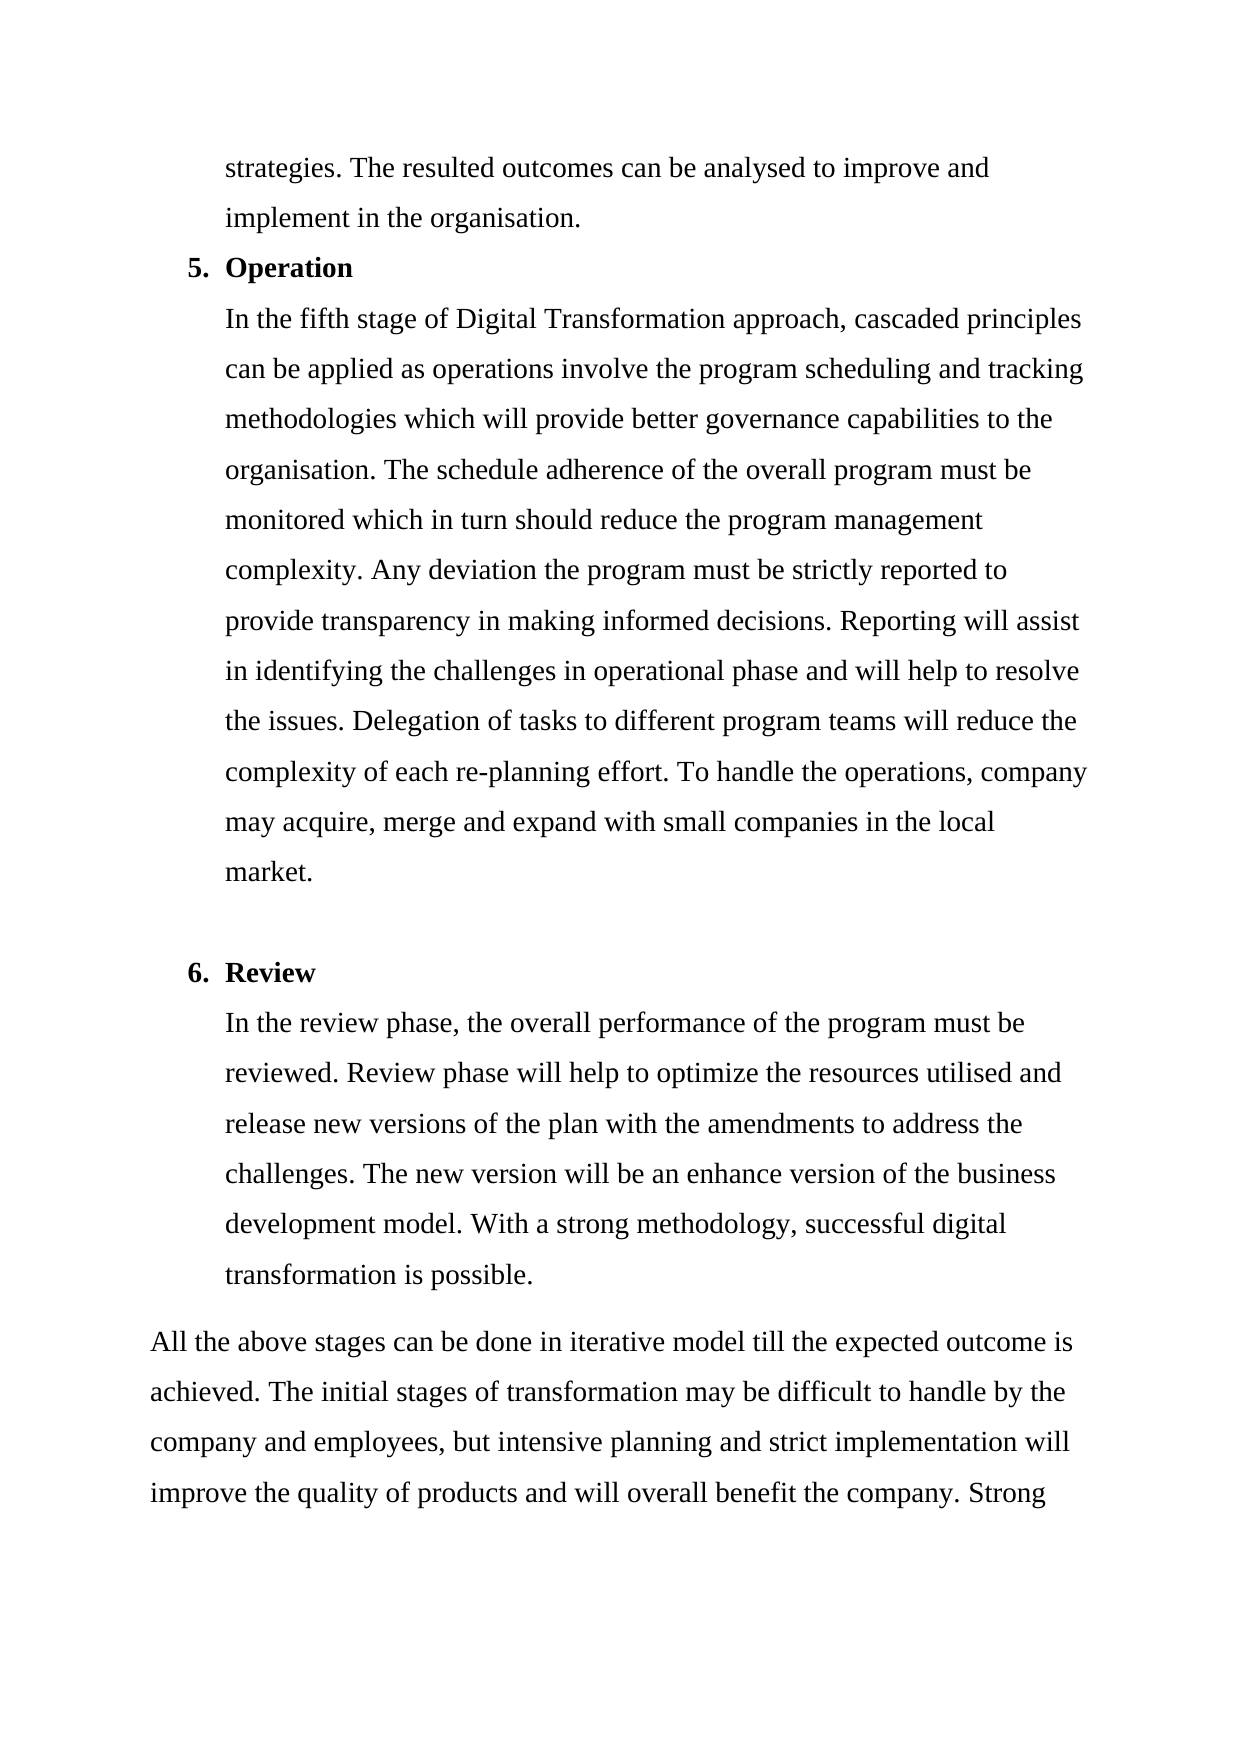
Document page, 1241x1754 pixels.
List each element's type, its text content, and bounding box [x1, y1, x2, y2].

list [225, 150, 1090, 234]
list In the review phase, the overall performance of the program must be reviewed. Review phase will help to optimize the resources utilised and release new versions of the plan with the amendments to address the challenges. The new version will be an enhance version of the business development model. With a strong methodology, successful digital transformation is possible. [225, 1005, 1090, 1290]
list Operation [187, 251, 1090, 284]
list Review [187, 955, 1090, 988]
list In the fifth stage of Digital Transformation approach, cascaded principles can be applied as operations involve the program scheduling and tracking methodologies which will provide better governance capabilities to the organisation. The schedule adherence of the overall program must be monitored which in turn should reduce the program management complexity. Any deviation the program must be strictly reported to provide transparency in making informed decisions. Reporting will assist in identifying the challenges in operational phase and will help to resolve the issues. Delegation of tasks to different program teams will reduce the complexity of each re-planning effort. To handle the operations, company may acquire, merge and expand with small companies in the local market. [225, 301, 1090, 888]
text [150, 1324, 1090, 1508]
